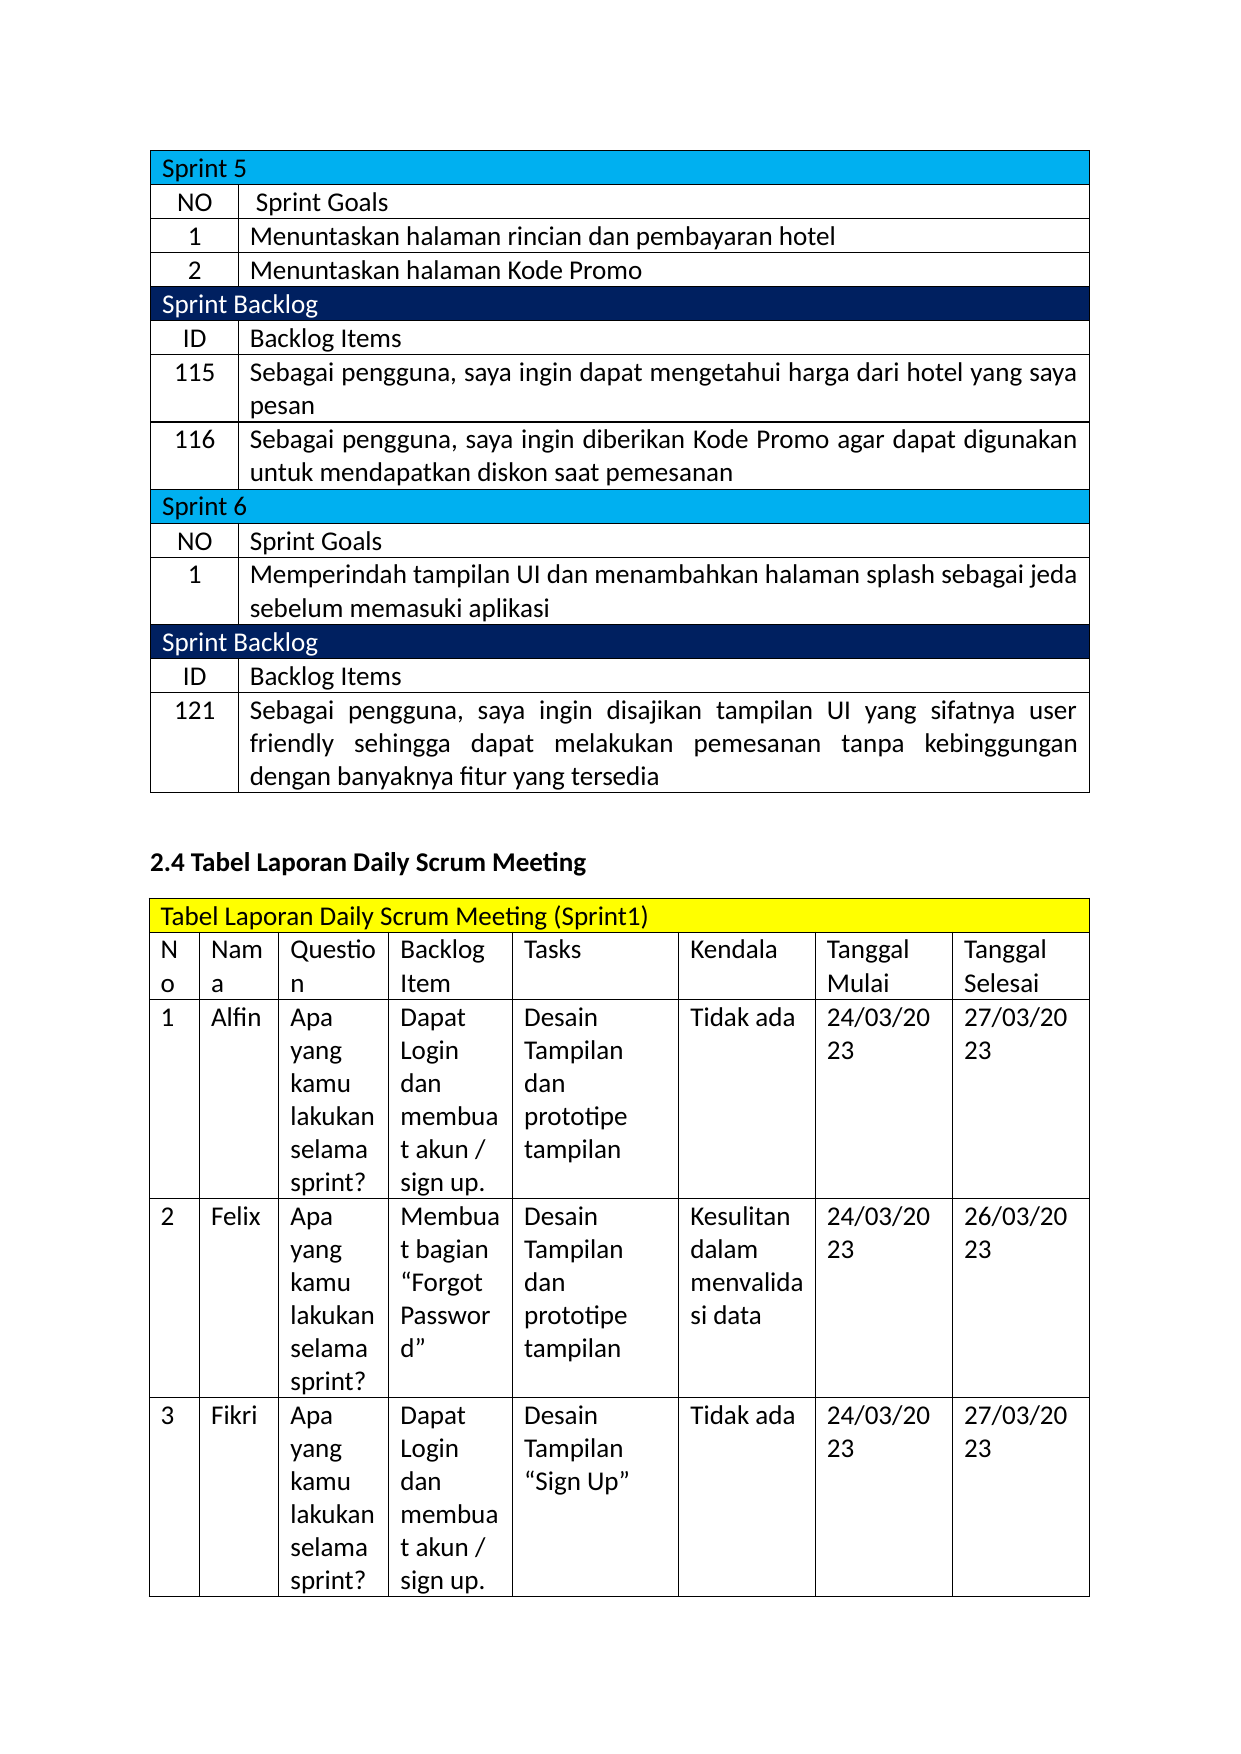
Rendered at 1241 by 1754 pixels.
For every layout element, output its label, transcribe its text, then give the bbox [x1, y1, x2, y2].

table_cell Dapat Login dan membuat akun / sign up. [389, 1398, 512, 1596]
table_cell Tanggal Selesai [953, 933, 1089, 999]
text 2.4 Tabel Laporan Daily Scrum Meeting [150, 845, 1090, 878]
table_cell Backlog Item [389, 933, 512, 999]
table_cell Apa yang kamu lakukan selama sprint? [279, 1398, 388, 1596]
table_cell Backlog Items [239, 659, 1089, 692]
table_cell Tasks [513, 933, 678, 999]
table_cell 2 [150, 1199, 199, 1397]
table_cell 121 [151, 693, 238, 792]
table_cell Backlog Items [239, 321, 1089, 354]
table_cell Question [279, 933, 388, 999]
table_cell Apa yang kamu lakukan selama sprint? [279, 1199, 388, 1397]
table_cell 1 [151, 219, 238, 252]
table_cell Kesulitan dalam menvalidasi data [679, 1199, 815, 1397]
table_cell Sebagai pengguna, saya ingin disajikan tampilan UI yang sifatnya user friendly sehingga dapat melakukan pemesanan tanpa kebinggungan dengan banyaknya fitur yang tersedia [239, 693, 1089, 792]
table_cell Sprint Goals [239, 185, 1089, 218]
table_cell ID [151, 321, 238, 354]
table_cell 24/03/2023 [816, 1199, 952, 1397]
table_cell 1 [151, 558, 238, 624]
table_cell Memperindah tampilan UI dan menambahkan halaman splash sebagai jeda sebelum memasuki aplikasi [239, 558, 1089, 624]
table_cell Desain Tampilan dan prototipe tampilan [513, 1000, 678, 1198]
table_cell 27/03/2023 [953, 1000, 1089, 1198]
table_cell 3 [150, 1398, 199, 1596]
table_cell Desain Tampilan “Sign Up” [513, 1398, 678, 1596]
table_header Tabel Laporan Daily Scrum Meeting (Sprint1) [150, 899, 1089, 932]
table_cell Sprint Goals [239, 524, 1089, 557]
table_cell Alfin [200, 1000, 278, 1198]
table_cell Sprint 5 [151, 151, 1089, 184]
table_cell Membuat bagian “Forgot Password” [389, 1199, 512, 1397]
table_cell 116 [151, 423, 238, 488]
table_cell Sprint 6 [151, 490, 1089, 523]
table_cell Desain Tampilan dan prototipe tampilan [513, 1199, 678, 1397]
table_cell 24/03/2023 [816, 1000, 952, 1198]
table_cell Nama [200, 933, 278, 999]
table_cell 24/03/2023 [816, 1398, 952, 1596]
table_cell Menuntaskan halaman rincian dan pembayaran hotel [239, 219, 1089, 252]
table_cell Kendala [679, 933, 815, 999]
table_cell Sebagai pengguna, saya ingin dapat mengetahui harga dari hotel yang saya pesan [239, 355, 1089, 421]
table_cell ID [151, 659, 238, 692]
table_cell 1 [150, 1000, 199, 1198]
table_cell Sprint Backlog [151, 287, 1089, 320]
table_cell NO [151, 185, 238, 218]
table_cell 2 [151, 253, 238, 286]
table_cell Tanggal Mulai [816, 933, 952, 999]
table_cell NO [151, 524, 238, 557]
table_cell 27/03/2023 [953, 1398, 1089, 1596]
table_cell 115 [151, 355, 238, 421]
table_cell Fikri [200, 1398, 278, 1596]
table_cell Tidak ada [679, 1398, 815, 1596]
table_cell Felix [200, 1199, 278, 1397]
table_cell Menuntaskan halaman Kode Promo [239, 253, 1089, 286]
table_cell No [150, 933, 199, 999]
table_cell Apa yang kamu lakukan selama sprint? [279, 1000, 388, 1198]
table_cell Sprint Backlog [151, 625, 1089, 658]
table_cell Sebagai pengguna, saya ingin diberikan Kode Promo agar dapat digunakan untuk mendapatkan diskon saat pemesanan [239, 423, 1089, 488]
table_cell Dapat Login dan membuat akun / sign up. [389, 1000, 512, 1198]
table_cell 26/03/2023 [953, 1199, 1089, 1397]
table_cell Tidak ada [679, 1000, 815, 1198]
